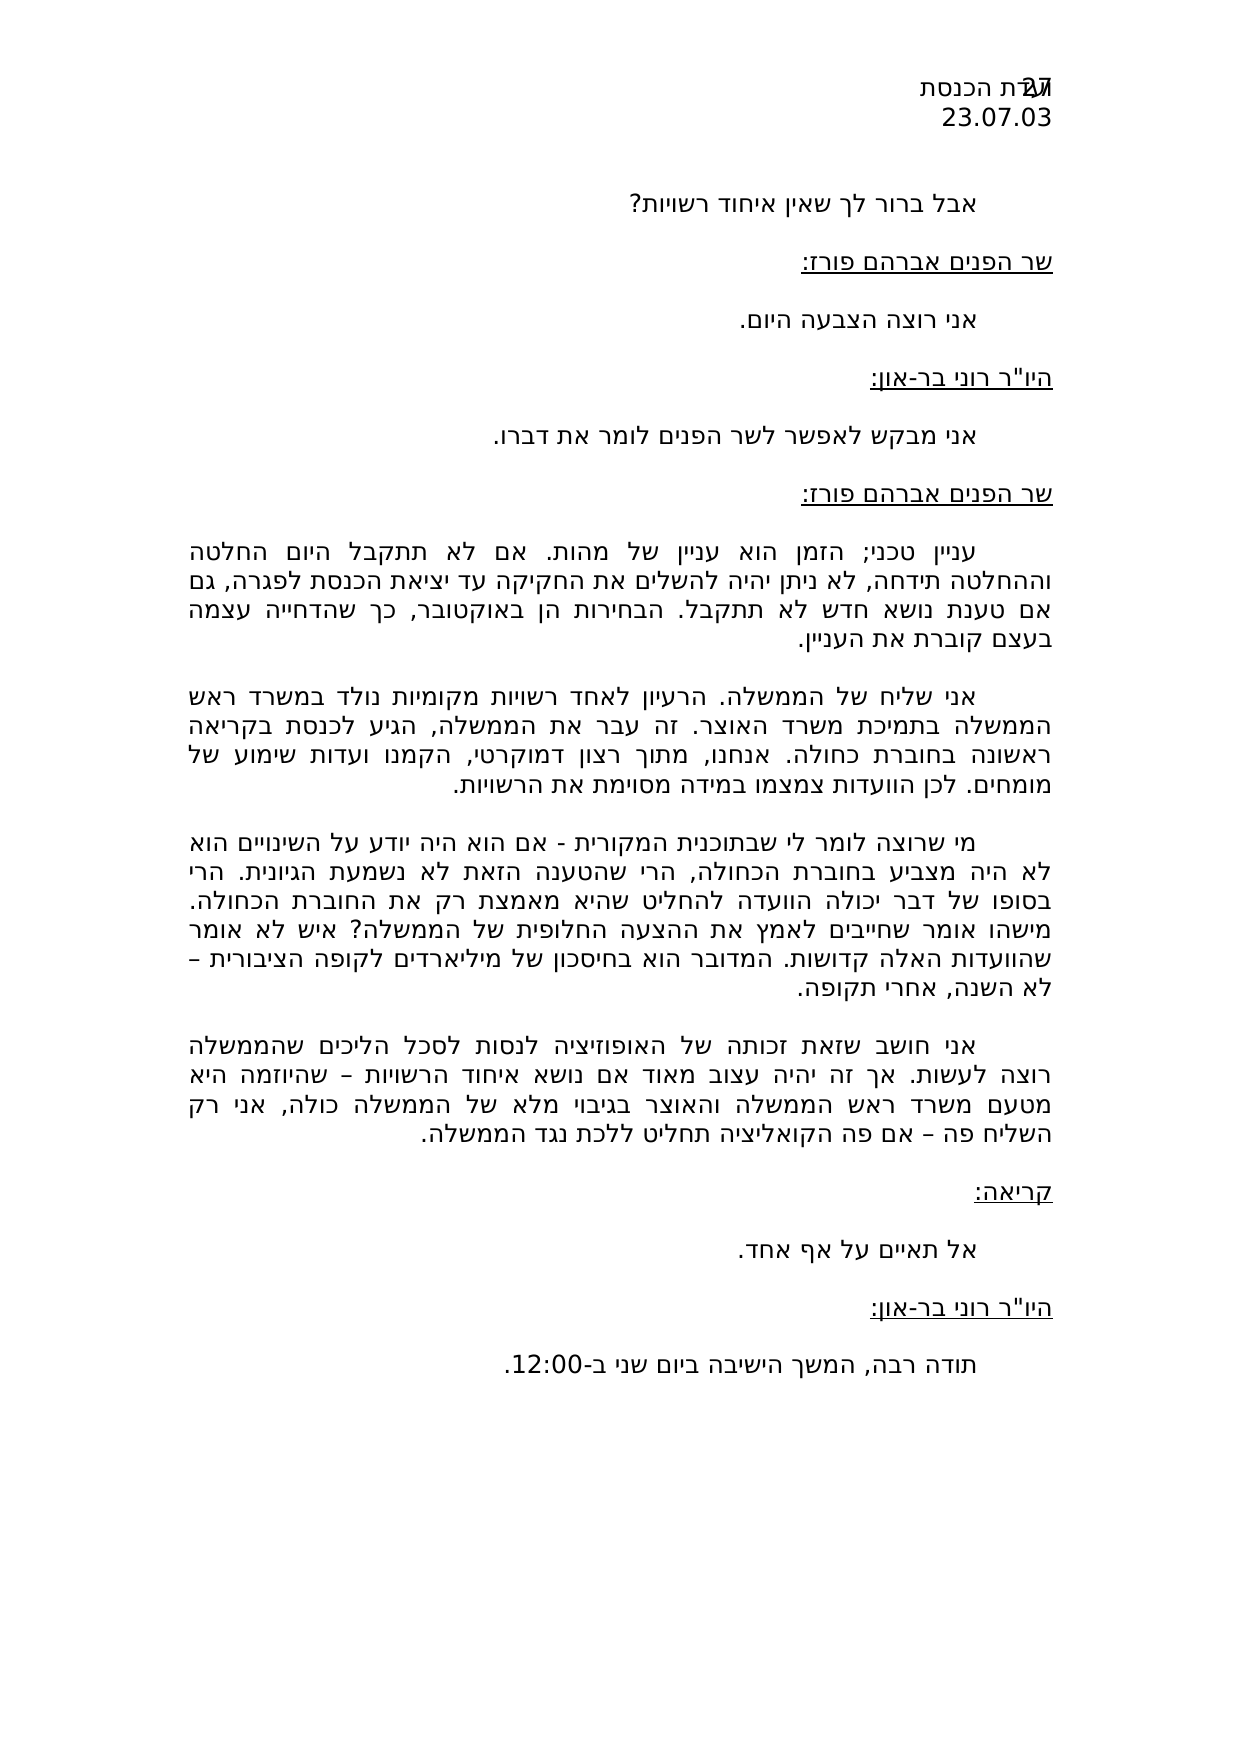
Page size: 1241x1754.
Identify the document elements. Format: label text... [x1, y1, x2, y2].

text היו"ר רוני בר-און: [187, 1293, 1053, 1322]
text שר הפנים אברהם פורז: [187, 247, 1053, 276]
text מי שרוצה לומר לי שבתוכנית המקורית - אם הוא היה יודע על השינויים הוא לא היה מצביע בחוברת הכחולה, הרי שהטענה הזאת לא נשמעת הגיונית. הרי בסופו של דבר יכולה הוועדה להחליט שהיא מאמצת רק את החוברת הכחולה. מישהו אומר שחייבים לאמץ את ההצעה החלופית של הממשלה? איש לא אומר שהוועדות האלה קדושות. המדובר הוא בחיסכון של מיליארדים לקופה הציבורית – לא השנה, אחרי תקופה. [187, 828, 1053, 1003]
text אני רוצה הצבעה היום. [187, 305, 1053, 334]
text אני מבקש לאפשר לשר הפנים לומר את דברו. [187, 421, 1053, 450]
text אני חושב שזאת זכותה של האופוזיציה לנסות לסכל הליכים שהממשלה רוצה לעשות. אך זה יהיה עצוב מאוד אם נושא איחוד הרשויות – שהיוזמה היא מטעם משרד ראש הממשלה והאוצר בגיבוי מלא של הממשלה כולה, אני רק השליח פה – אם פה הקואליציה תחליט ללכת נגד הממשלה. [187, 1031, 1053, 1148]
text היו"ר רוני בר-און: [187, 363, 1053, 392]
text אל תאיים על אף אחד. [187, 1235, 1053, 1264]
text תודה רבה, המשך הישיבה ביום שני ב-12:00. [187, 1351, 1053, 1380]
text עניין טכני; הזמן הוא עניין של מהות. אם לא תתקבל היום החלטה וההחלטה תידחה, לא ניתן יהיה להשלים את החקיקה עד יציאת הכנסת לפגרה, גם אם טענת נושא חדש לא תתקבל. הבחירות הן באוקטובר, כך שהדחייה עצמה בעצם קוברת את העניין. [187, 537, 1053, 653]
text קריאה: [187, 1177, 1053, 1206]
text אני שליח של הממשלה. הרעיון לאחד רשויות מקומיות נולד במשרד ראש הממשלה בתמיכת משרד האוצר. זה עבר את הממשלה, הגיע לכנסת בקריאה ראשונה בחוברת כחולה. אנחנו, מתוך רצון דמוקרטי, הקמנו ועדות שימוע של מומחים. לכן הוועדות צמצמו במידה מסוימת את הרשויות. [187, 682, 1053, 799]
text אבל ברור לך שאין איחוד רשויות? [187, 189, 1053, 218]
text שר הפנים אברהם פורז: [187, 479, 1053, 508]
